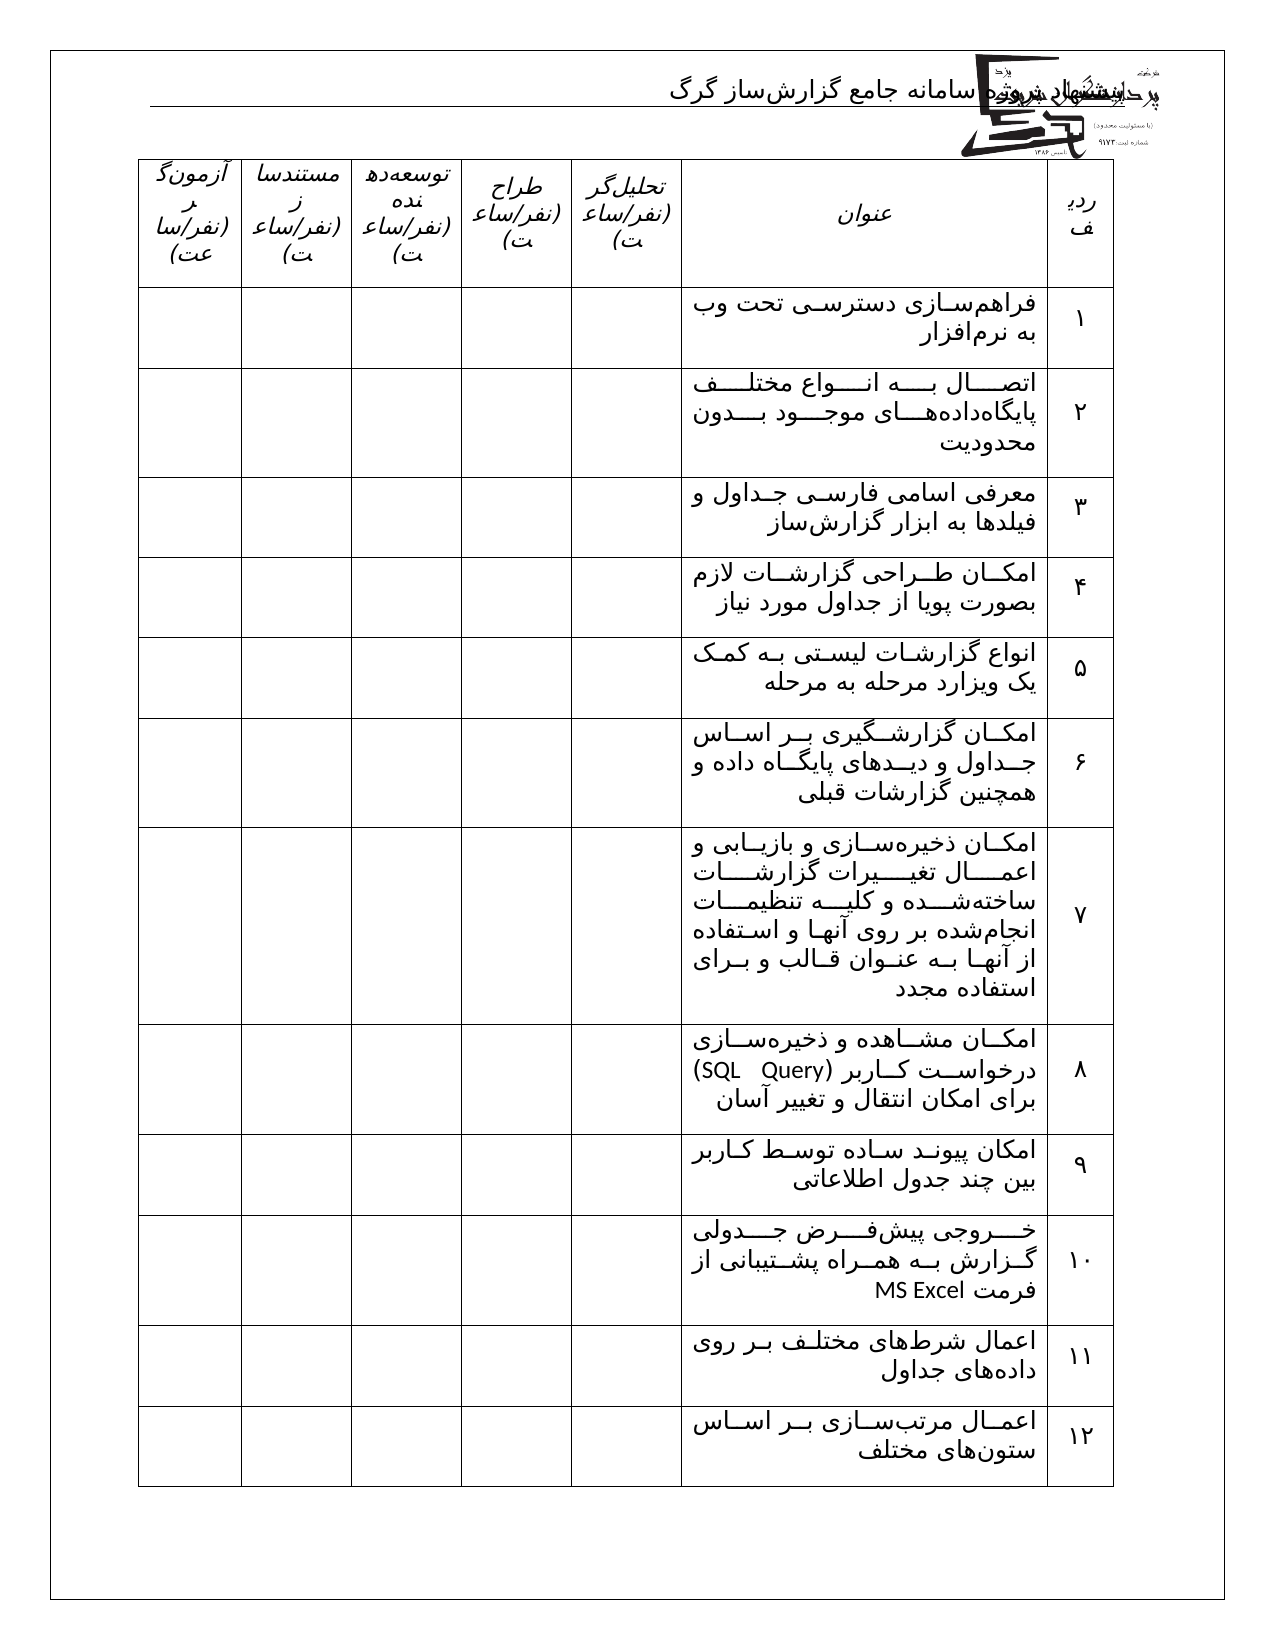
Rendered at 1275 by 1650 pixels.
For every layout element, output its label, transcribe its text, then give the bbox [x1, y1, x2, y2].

table_cell [352, 558, 461, 637]
table_cell ۵ [1048, 638, 1113, 717]
table_cell [572, 1135, 681, 1214]
table_cell امکان گزارشگیری بر اساس جداول و دیدهای پایگاه داده و همچنین گزارشات قبلی [682, 719, 1047, 827]
picture [961, 54, 1160, 159]
table_cell امکان مشاهده و ذخیره‌سازی درخواست کاربر (SQL Query) برای امکان انتقال و تغییر آسان [682, 1025, 1047, 1134]
table_cell ۲ [1048, 369, 1113, 477]
table_cell [352, 1326, 461, 1406]
table_cell [572, 369, 681, 477]
table_cell [242, 1216, 351, 1325]
table_cell [352, 1025, 461, 1134]
table_cell ۶ [1048, 719, 1113, 827]
table_cell [352, 478, 461, 557]
table_cell [352, 1135, 461, 1214]
table_cell ۸ [1048, 1025, 1113, 1134]
table_cell [242, 1025, 351, 1134]
table_cell [139, 1326, 241, 1406]
table_header آزمون‌گر (نفر/ساعت) [139, 160, 241, 287]
table_cell [139, 369, 241, 477]
table_cell [352, 638, 461, 717]
table_cell [462, 1216, 571, 1325]
table_cell [242, 478, 351, 557]
table_cell [139, 1135, 241, 1214]
table_cell [352, 719, 461, 827]
table_cell انواع گزارشات لیستی به کمک یک ویزارد مرحله به مرحله [682, 638, 1047, 717]
table_cell [352, 1407, 461, 1486]
table_header توسعه‌دهنده (نفر/ساعت) [352, 160, 461, 287]
table_cell امکان پیوند ساده توسط کاربر بین چند جدول اطلاعاتی [682, 1135, 1047, 1214]
table_cell [139, 1216, 241, 1325]
table_cell اعمال شرط‌های مختلف بر روی داده‌های جداول [682, 1326, 1047, 1406]
table_header رديف [1048, 160, 1113, 287]
table_cell [462, 369, 571, 477]
table_cell [572, 1025, 681, 1134]
table_cell [242, 558, 351, 637]
table_cell ۳ [1048, 478, 1113, 557]
table_cell [242, 638, 351, 717]
table_cell [572, 288, 681, 367]
table_cell [242, 288, 351, 367]
table_cell [352, 1216, 461, 1325]
table_cell [572, 1326, 681, 1406]
table_cell [242, 828, 351, 1024]
table_cell [572, 638, 681, 717]
table_cell امکان ذخیره‌‌سازی و بازیابی و اعمال تغییرات گزارشات ساخته‌شده و کلیه تنظیمات انجام‌شده بر روی آنها و استفاده از آنها به عنوان قالب و برای استفاده مجدد [682, 828, 1047, 1024]
table_cell [572, 1216, 681, 1325]
table_cell [242, 1407, 351, 1486]
table_cell [572, 1407, 681, 1486]
table_cell ۱۱ [1048, 1326, 1113, 1406]
table_cell [462, 1407, 571, 1486]
table_cell [462, 828, 571, 1024]
table_cell [139, 288, 241, 367]
table_cell فراهم‌سازی دسترسی تحت وب به نرم‌افزار [682, 288, 1047, 367]
table_cell اعمال مرتب‌سازی بر اساس ستون‌های مختلف [682, 1407, 1047, 1486]
table_cell [242, 719, 351, 827]
table_cell ۹ [1048, 1135, 1113, 1214]
table_cell [462, 719, 571, 827]
table_cell [462, 558, 571, 637]
table_cell [572, 478, 681, 557]
table_cell ۱۲ [1048, 1407, 1113, 1486]
table_cell [572, 558, 681, 637]
table_header مستند‌ساز (نفر/ساعت) [242, 160, 351, 287]
table_cell اتصال به انواع مختلف پایگاه‌داده‌های موجود بدون محدودیت [682, 369, 1047, 477]
table_cell ۱۰ [1048, 1216, 1113, 1325]
table_cell [242, 369, 351, 477]
table_header طراح (نفر/ساعت) [462, 160, 571, 287]
table_cell معرفی اسامی فارسی جداول و فیلدها به ابزار گزارش‌ساز [682, 478, 1047, 557]
table_cell [572, 828, 681, 1024]
table_cell [242, 1135, 351, 1214]
table_header عنوان [682, 160, 1047, 287]
table_cell [139, 638, 241, 717]
table_cell ۱ [1048, 288, 1113, 367]
table_cell [352, 288, 461, 367]
table_cell خروجی پیش‌فرض جدولی گزارش به همراه پشتیبانی از فرمت MS Excel [682, 1216, 1047, 1325]
table_cell امکان طراحی گزارشات لازم بصورت پویا از جداول مورد نیاز [682, 558, 1047, 637]
table_cell [139, 478, 241, 557]
table_cell ۷ [1048, 828, 1113, 1024]
table_cell [572, 719, 681, 827]
table_cell [139, 1407, 241, 1486]
table_cell [462, 1326, 571, 1406]
table_cell [462, 1025, 571, 1134]
table_cell [462, 288, 571, 367]
table_cell [242, 1326, 351, 1406]
table_cell [139, 1025, 241, 1134]
table_cell ۴ [1048, 558, 1113, 637]
table_cell [352, 369, 461, 477]
table_cell [139, 719, 241, 827]
table_cell [462, 478, 571, 557]
table_cell [352, 828, 461, 1024]
table_cell [462, 638, 571, 717]
table_cell [462, 1135, 571, 1214]
table_header تحلیل‌گر (نفر/ساعت) [572, 160, 681, 287]
table_cell [139, 828, 241, 1024]
table_cell [139, 558, 241, 637]
